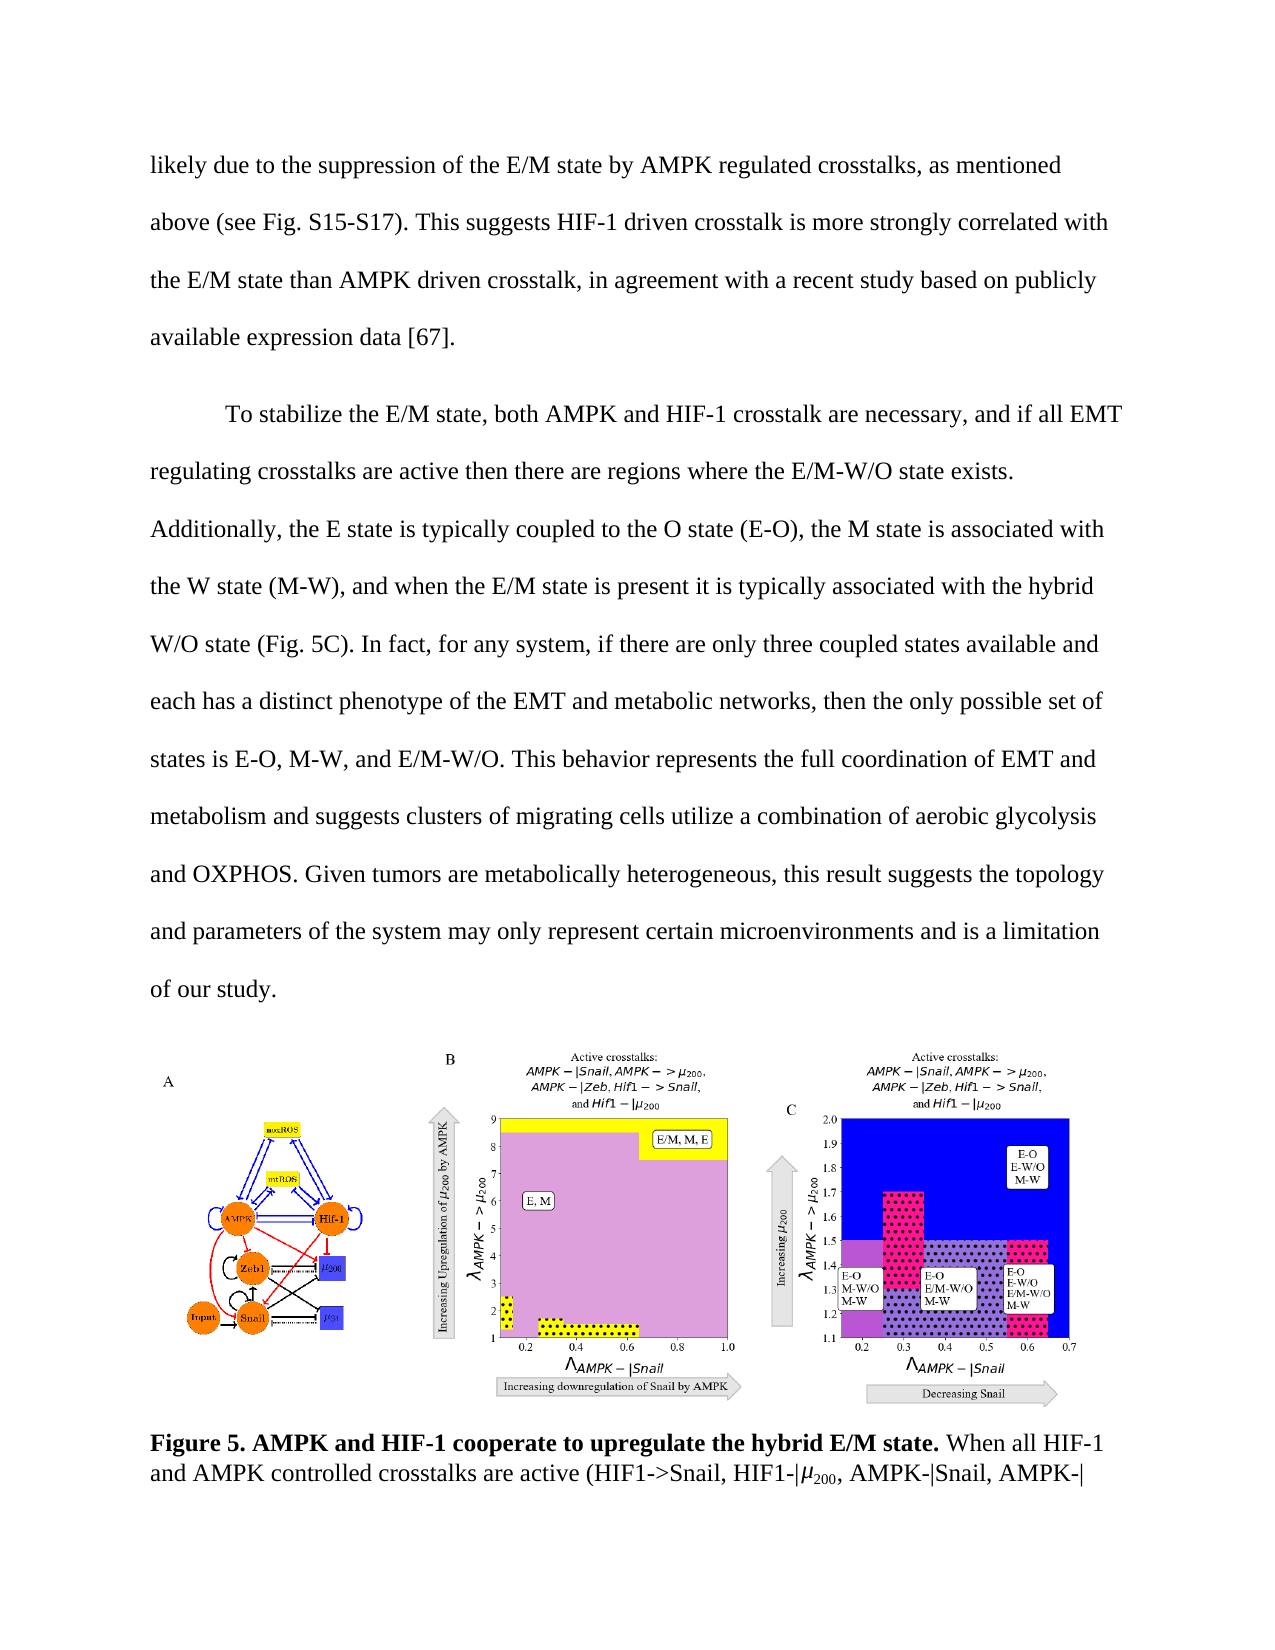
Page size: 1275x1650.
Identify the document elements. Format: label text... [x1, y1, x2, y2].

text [150, 1428, 1125, 1488]
picture [150, 1050, 1080, 1407]
text To stabilize the E/M state, both AMPK and HIF-1 crosstalk are necessary, and if all EMT regulating crosstalks are active then there are regions where the E/M-W/O state exists. Additionally, the E state is typically coupled to the O state (E-O), the M state is associated with the W state (M-W), and when the E/M state is present it is typically associated with the hybrid W/O state (Fig. 5C). In fact, for any system, if there are only three coupled states available and each has a distinct phenotype of the EMT and metabolic networks, then the only possible set of states is E-O, M-W, and E/M-W/O. This behavior represents the full coordination of EMT and metabolism and suggests clusters of migrating cells utilize a combination of aerobic glycolysis and OXPHOS. Given tumors are metabolically heterogeneous, this result suggests the topology and parameters of the system may only represent certain microenvironments and is a limitation of our study. [150, 399, 1125, 1002]
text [150, 150, 1125, 351]
